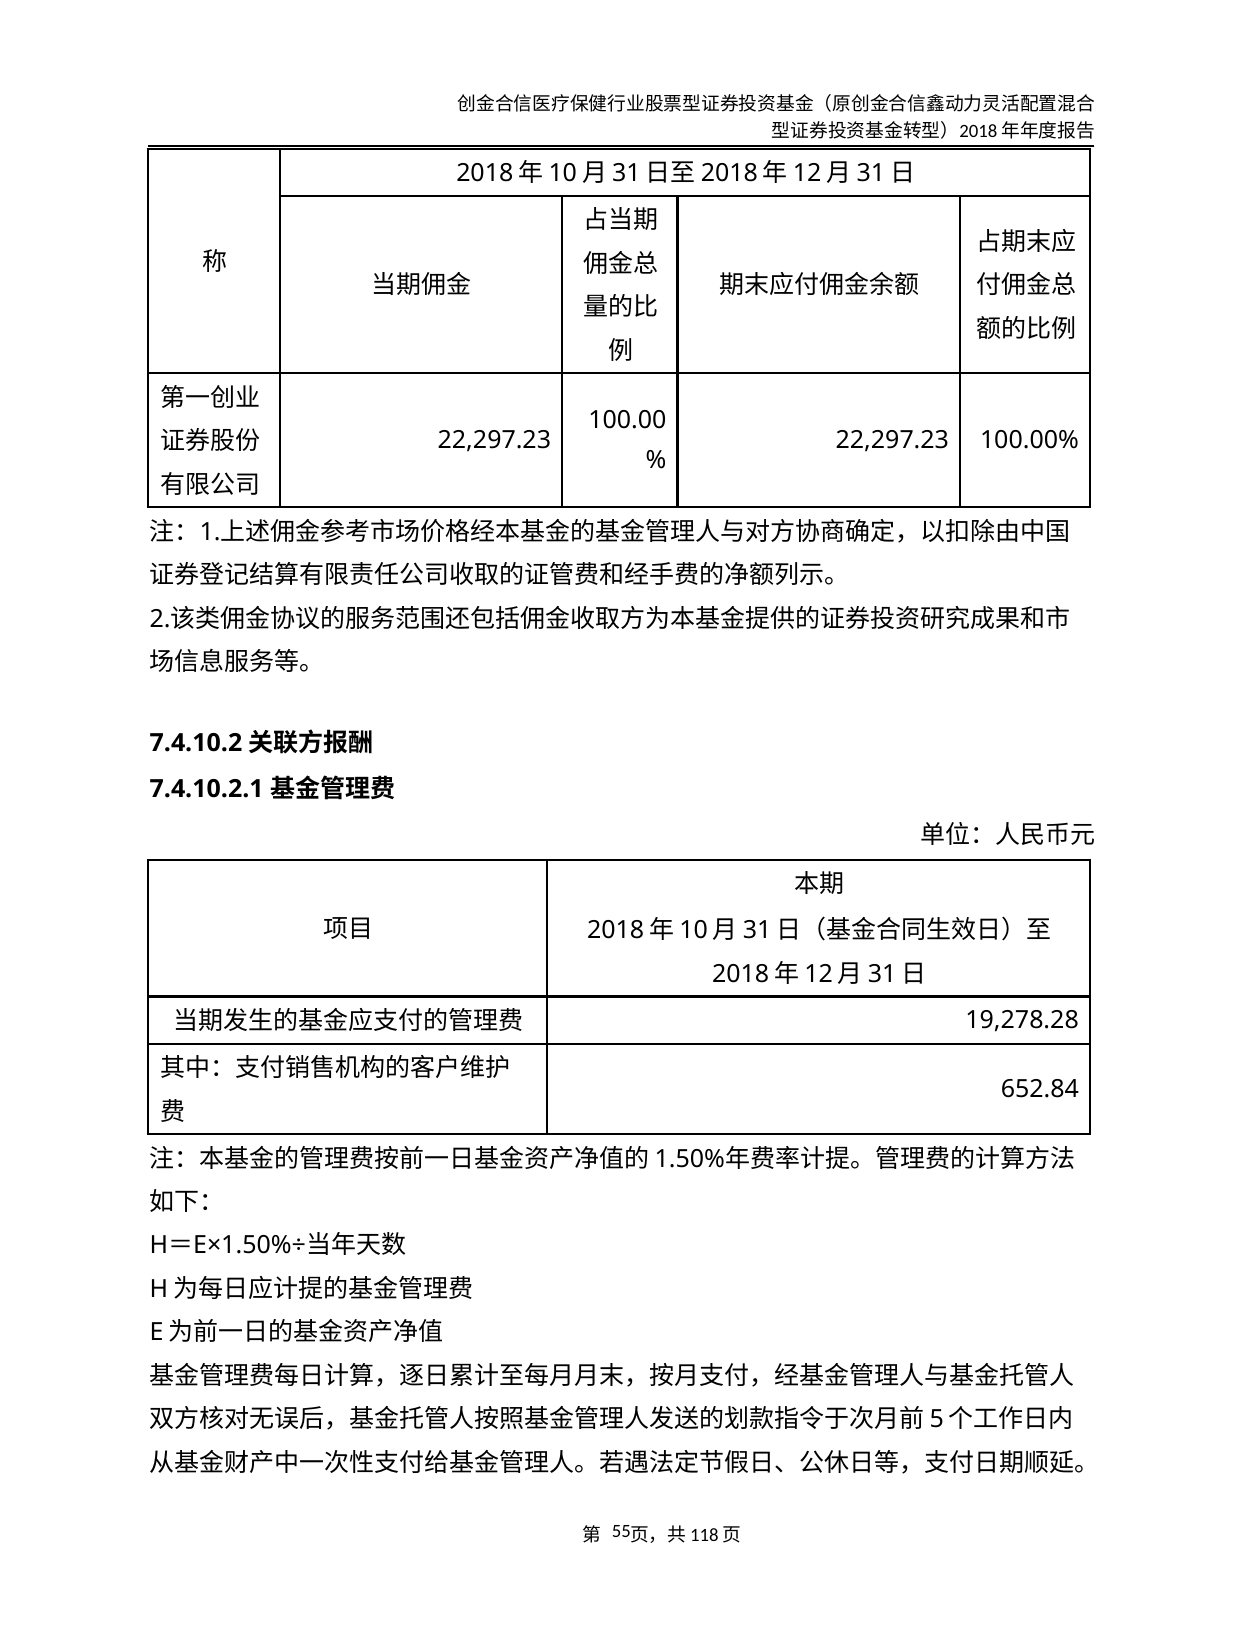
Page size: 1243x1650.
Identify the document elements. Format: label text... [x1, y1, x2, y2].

table_cell 22,297.23 [679, 374, 959, 506]
table_cell 期末应付佣金余额 [679, 197, 959, 372]
table_header 关联方名称 [149, 150, 279, 372]
table_cell 19,278.28 [548, 998, 1089, 1042]
table_cell 占期末应付佣金总额的比例 [961, 197, 1089, 372]
table_cell 100.00% [961, 374, 1089, 506]
text 7.4.10.2.1 基金管理费 [149, 768, 1094, 805]
text 注：本基金的管理费按前一日基金资产净值的1.50%年费率计提。管理费的计算方法如下： H＝E×1.50%÷当年天数 H为每日应计提的基金管理费 E为前一日的基金资产净值 基金管理费每日计算，逐日累计至每月月末，按月支付，经基金管理人与基金托管人双方核对无误后，基金托管人按照基金管理人发送的划款指令于次月前5个工作日内从基金财产中一次性支付给基金管理人。若遇法定节假日、公休日等，支付日期顺延。 [149, 1138, 1094, 1478]
table_cell 第一创业证券股份有限公司 [149, 374, 279, 506]
table_header 项目 [149, 861, 546, 995]
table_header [281, 150, 1089, 195]
table_cell 占当期佣金总量的比例 [563, 197, 676, 372]
text 注：1.上述佣金参考市场价格经本基金的基金管理人与对方协商确定，以扣除由中国证券登记结算有限责任公司收取的证管费和经手费的净额列示。 2.该类佣金协议的服务范围还包括佣金收取方为本基金提供的证券投资研究成果和市场信息服务等。 [149, 511, 1094, 678]
table_cell 100.00% [563, 374, 676, 506]
table_header 本期 2018年10月31日（基金合同生效日）至2018年12月31日 [548, 861, 1089, 995]
table_cell 22,297.23 [281, 374, 561, 506]
table_cell 652.84 [548, 1045, 1089, 1133]
table_cell 其中：支付销售机构的客户维护费 [149, 1045, 546, 1133]
table_cell 当期发生的基金应支付的管理费 [149, 998, 546, 1042]
text 单位：人民币元 [149, 815, 1094, 851]
text 7.4.10.2 关联方报酬 [149, 722, 1094, 758]
table_cell 当期佣金 [281, 197, 561, 372]
